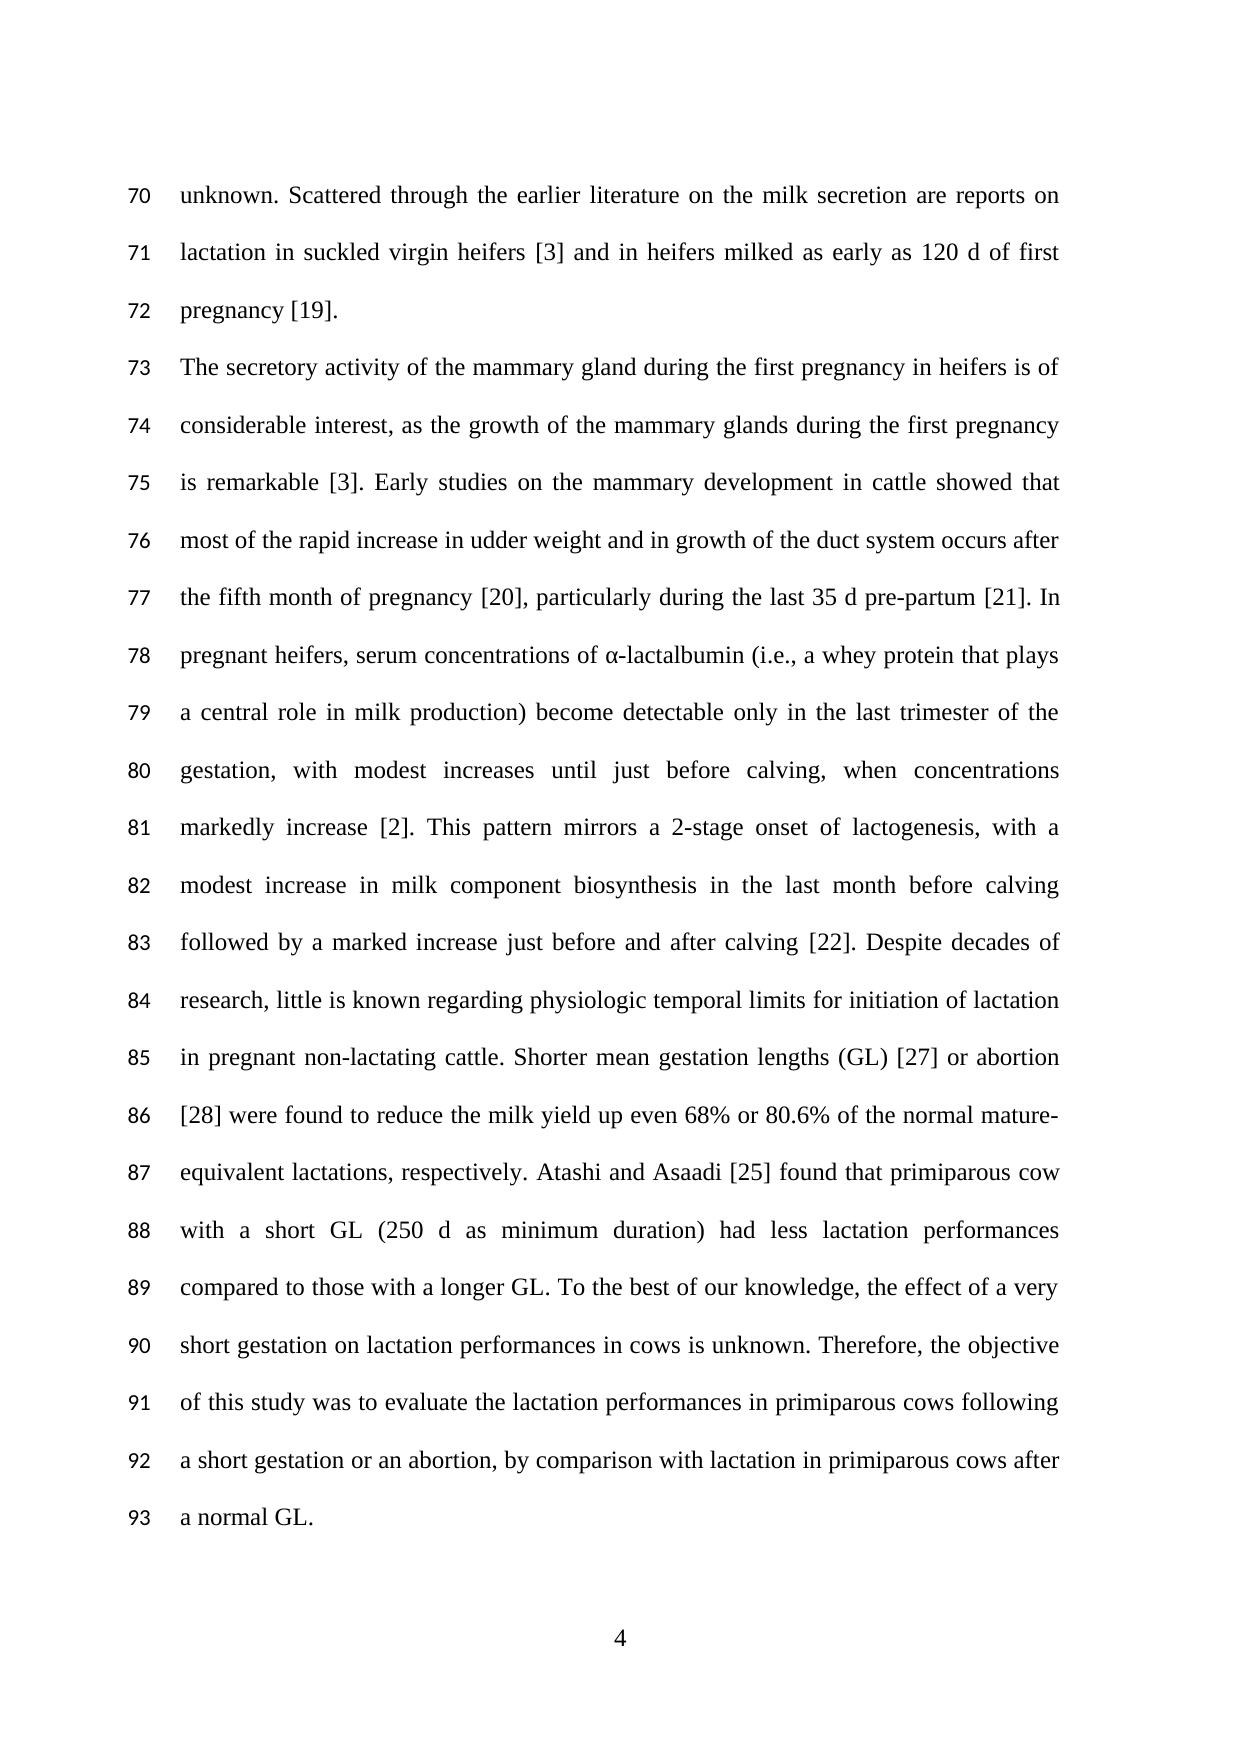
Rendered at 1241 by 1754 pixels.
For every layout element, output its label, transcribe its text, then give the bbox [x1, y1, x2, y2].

text The secretory activity of the mammary gland during the first pregnancy in heifers is of considerable interest, as the growth of the mammary glands during the first pregnancy is remarkable [3]. Early studies on the mammary development in cattle showed that most of the rapid increase in udder weight and in growth of the duct system occurs after the fifth month of pregnancy [20], particularly during the last 35 d pre-partum [21]. In pregnant heifers, serum concentrations of α-lactalbumin (i.e., a whey protein that plays a central role in milk production) become detectable only in the last trimester of the gestation, with modest increases until just before calving, when concentrations markedly increase [2]. This pattern mirrors a 2-stage onset of lactogenesis, with a modest increase in milk component biosynthesis in the last month before calving followed by a marked increase just before and after calving [22]. Despite decades of research, little is known regarding physiologic temporal limits for initiation of lactation in pregnant non-lactating cattle. Shorter mean gestation lengths (GL) [27] or abortion [28] were found to reduce the milk yield up even 68% or 80.6% of the normal mature-equivalent lactations, respectively. Atashi and Asaadi [25] found that primiparous cow with a short GL (250 d as minimum duration) had less lactation performances compared to those with a longer GL. To the best of our knowledge, the effect of a very short gestation on lactation performances in cows is unknown. Therefore, the objective of this study was to evaluate the lactation performances in primiparous cows following a short gestation or an abortion, by comparison with lactation in primiparous cows after a normal GL. [180, 352, 1060, 1531]
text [180, 180, 1060, 324]
